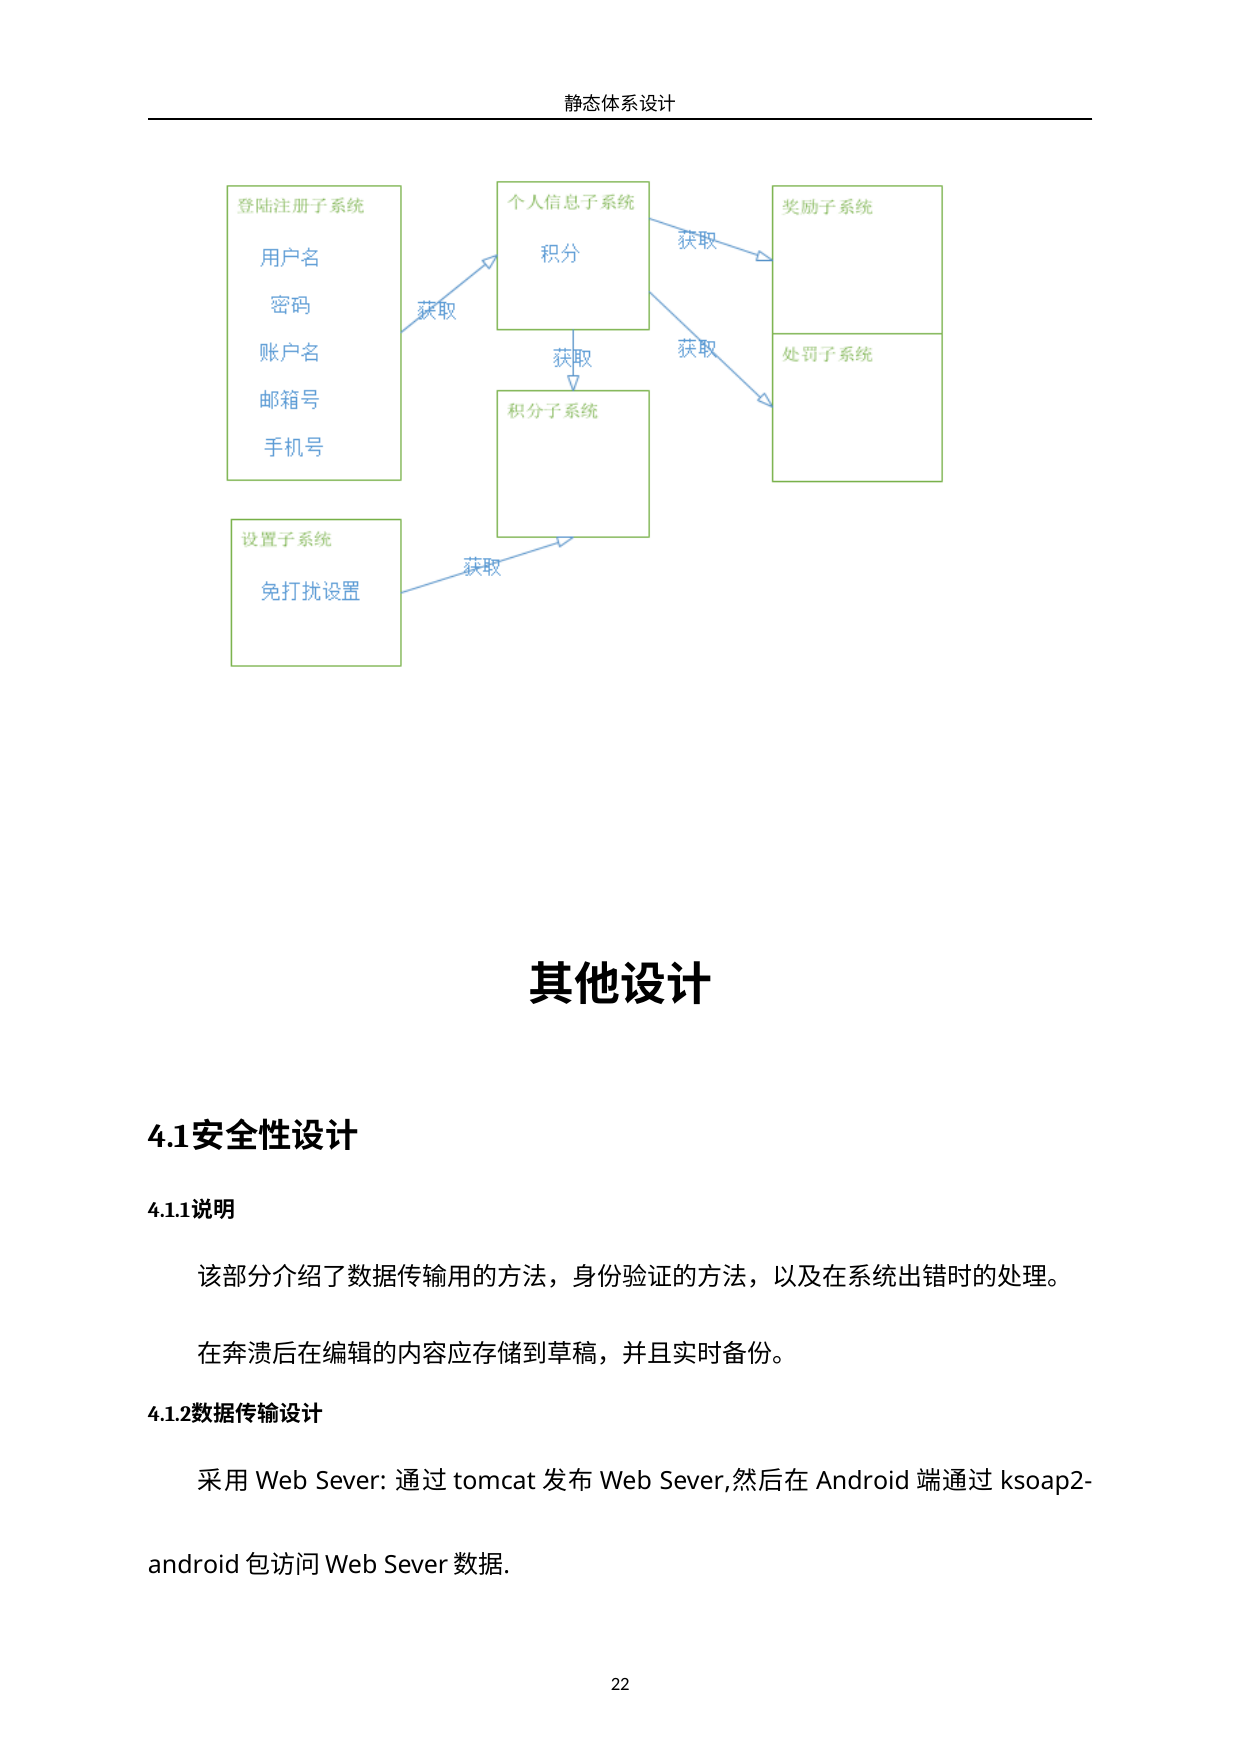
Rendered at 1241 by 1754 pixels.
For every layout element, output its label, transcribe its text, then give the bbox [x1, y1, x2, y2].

text 该部分介绍了数据传输用的方法，身份验证的方法，以及在系统出错时的处理。 [148, 1241, 1092, 1308]
text 在奔溃后在编辑的内容应存储到草稿，并且实时备份。 [148, 1317, 1092, 1385]
picture [197, 161, 1000, 675]
text 采用Web Sever: 通过tomcat发布Web Sever,然后在Android端通过ksoap2-android包访问Web Sever数据. [148, 1444, 1092, 1597]
subtitle 4.1.2 数据传输设计 [148, 1394, 1092, 1428]
subtitle 其他设计 [148, 947, 1092, 1015]
subtitle 4.1.1 说明 [148, 1191, 1092, 1225]
subtitle 4.1 安全性设计 [148, 1099, 1092, 1167]
